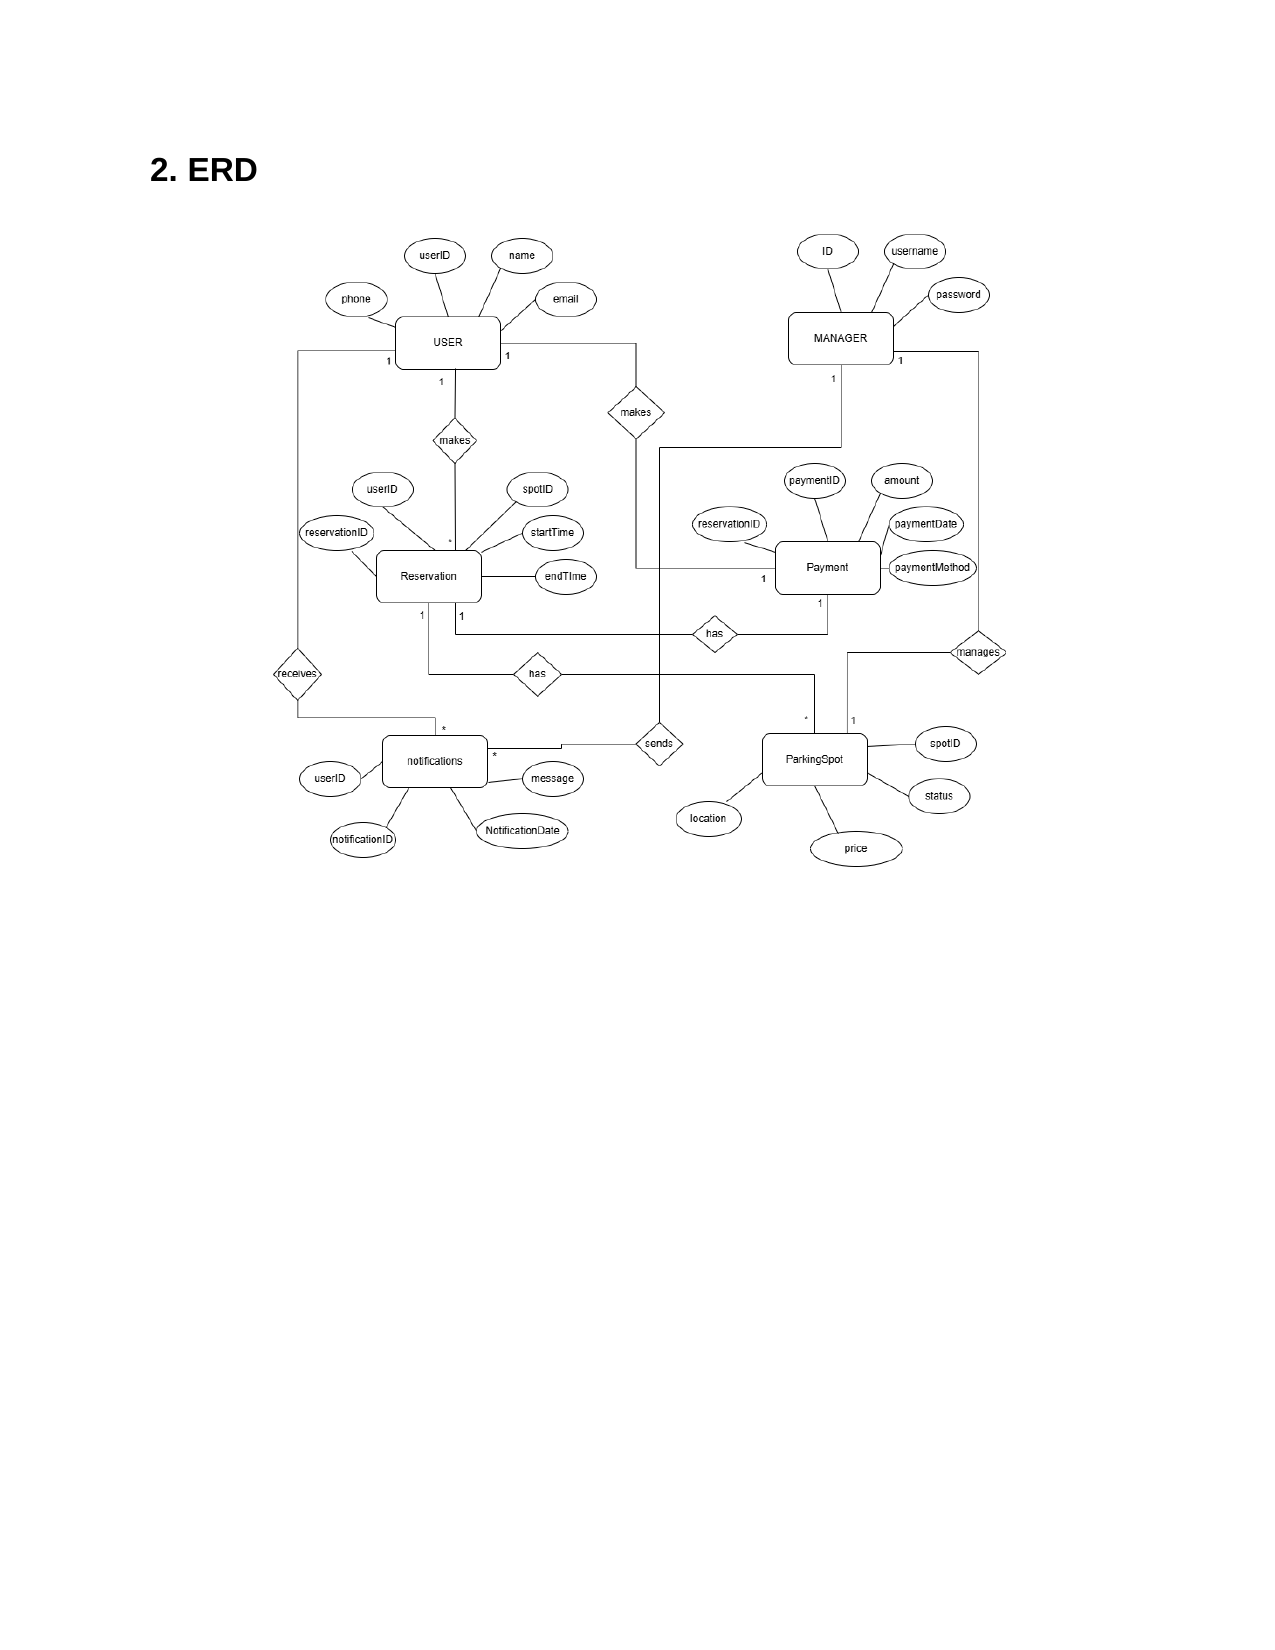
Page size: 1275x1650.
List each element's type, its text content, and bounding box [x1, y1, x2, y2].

picture [265, 194, 1006, 875]
subtitle ERD [150, 150, 1125, 188]
